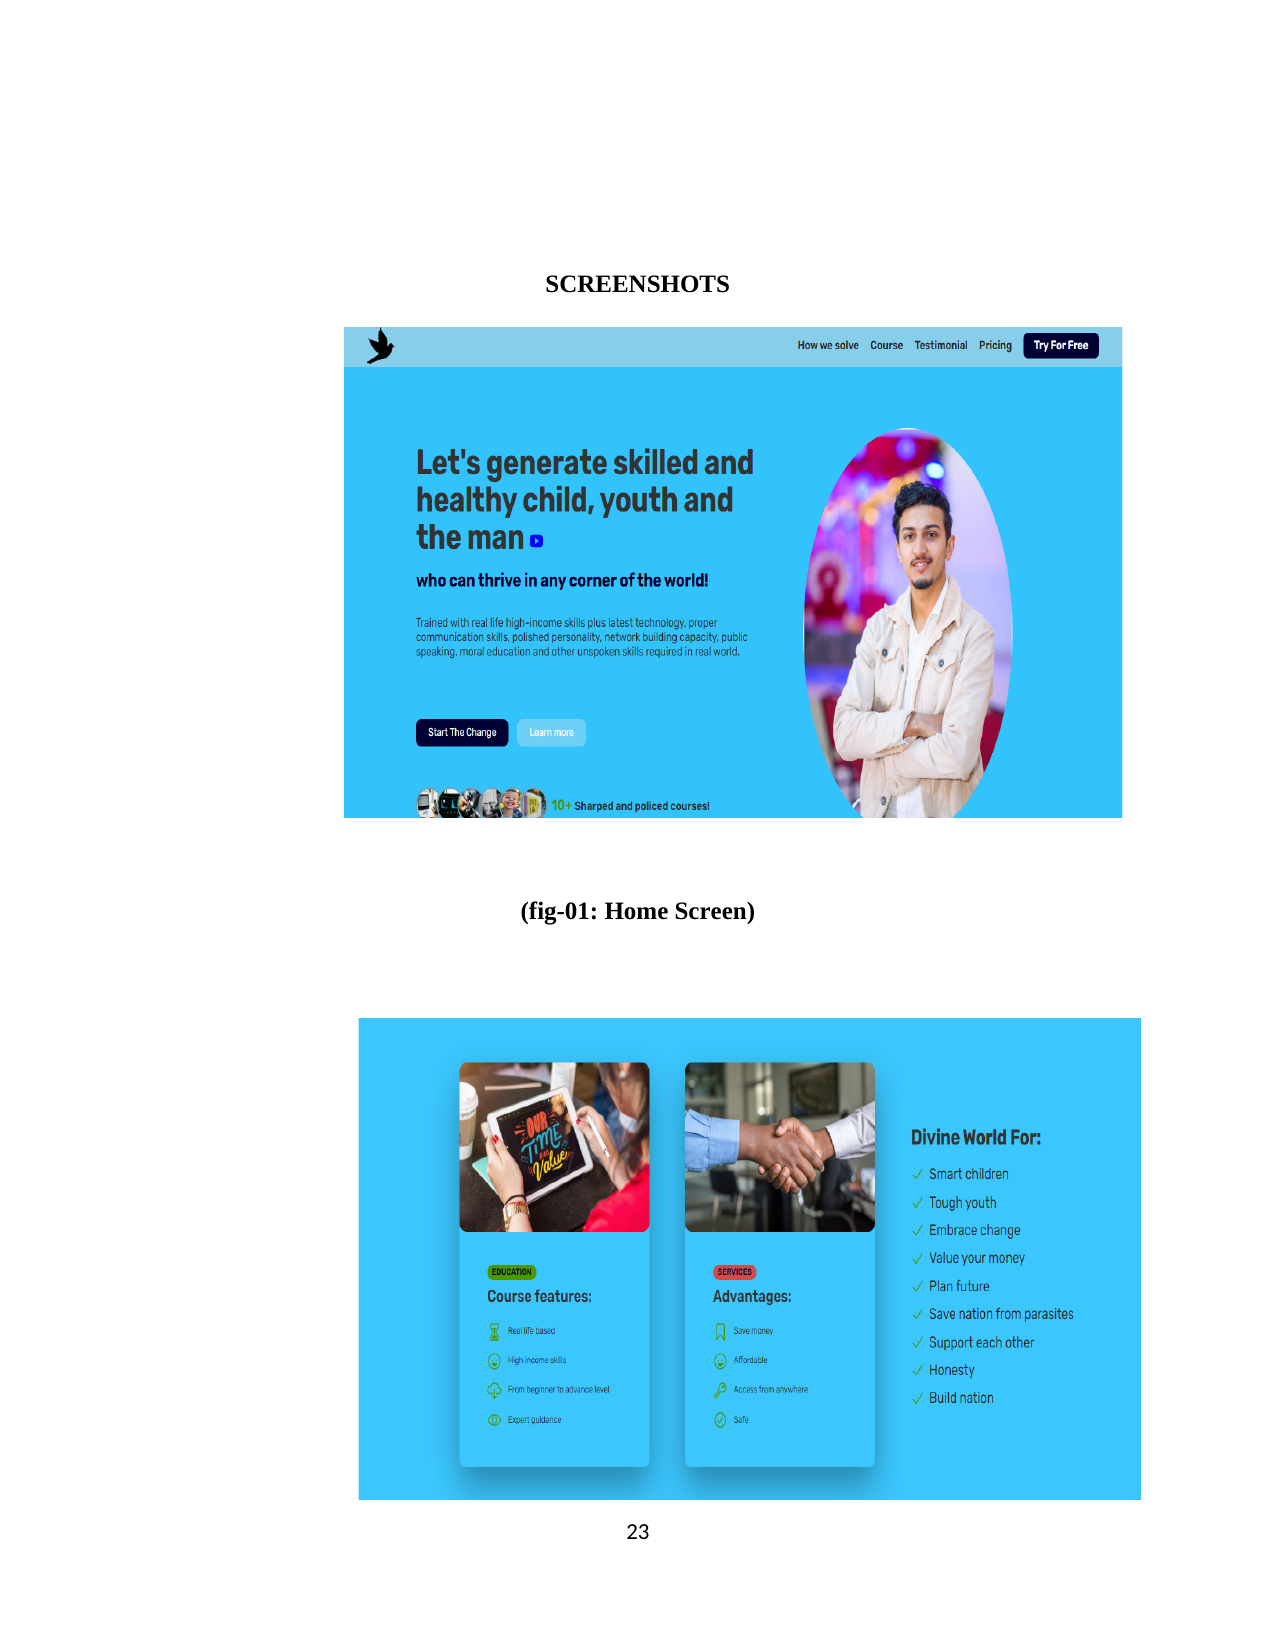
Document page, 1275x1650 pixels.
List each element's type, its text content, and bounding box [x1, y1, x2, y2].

text SCREENSHOTS [545, 269, 1125, 298]
picture [343, 327, 1123, 818]
text (fig-01: Home Screen) [520, 896, 1125, 924]
picture [358, 1018, 1142, 1500]
